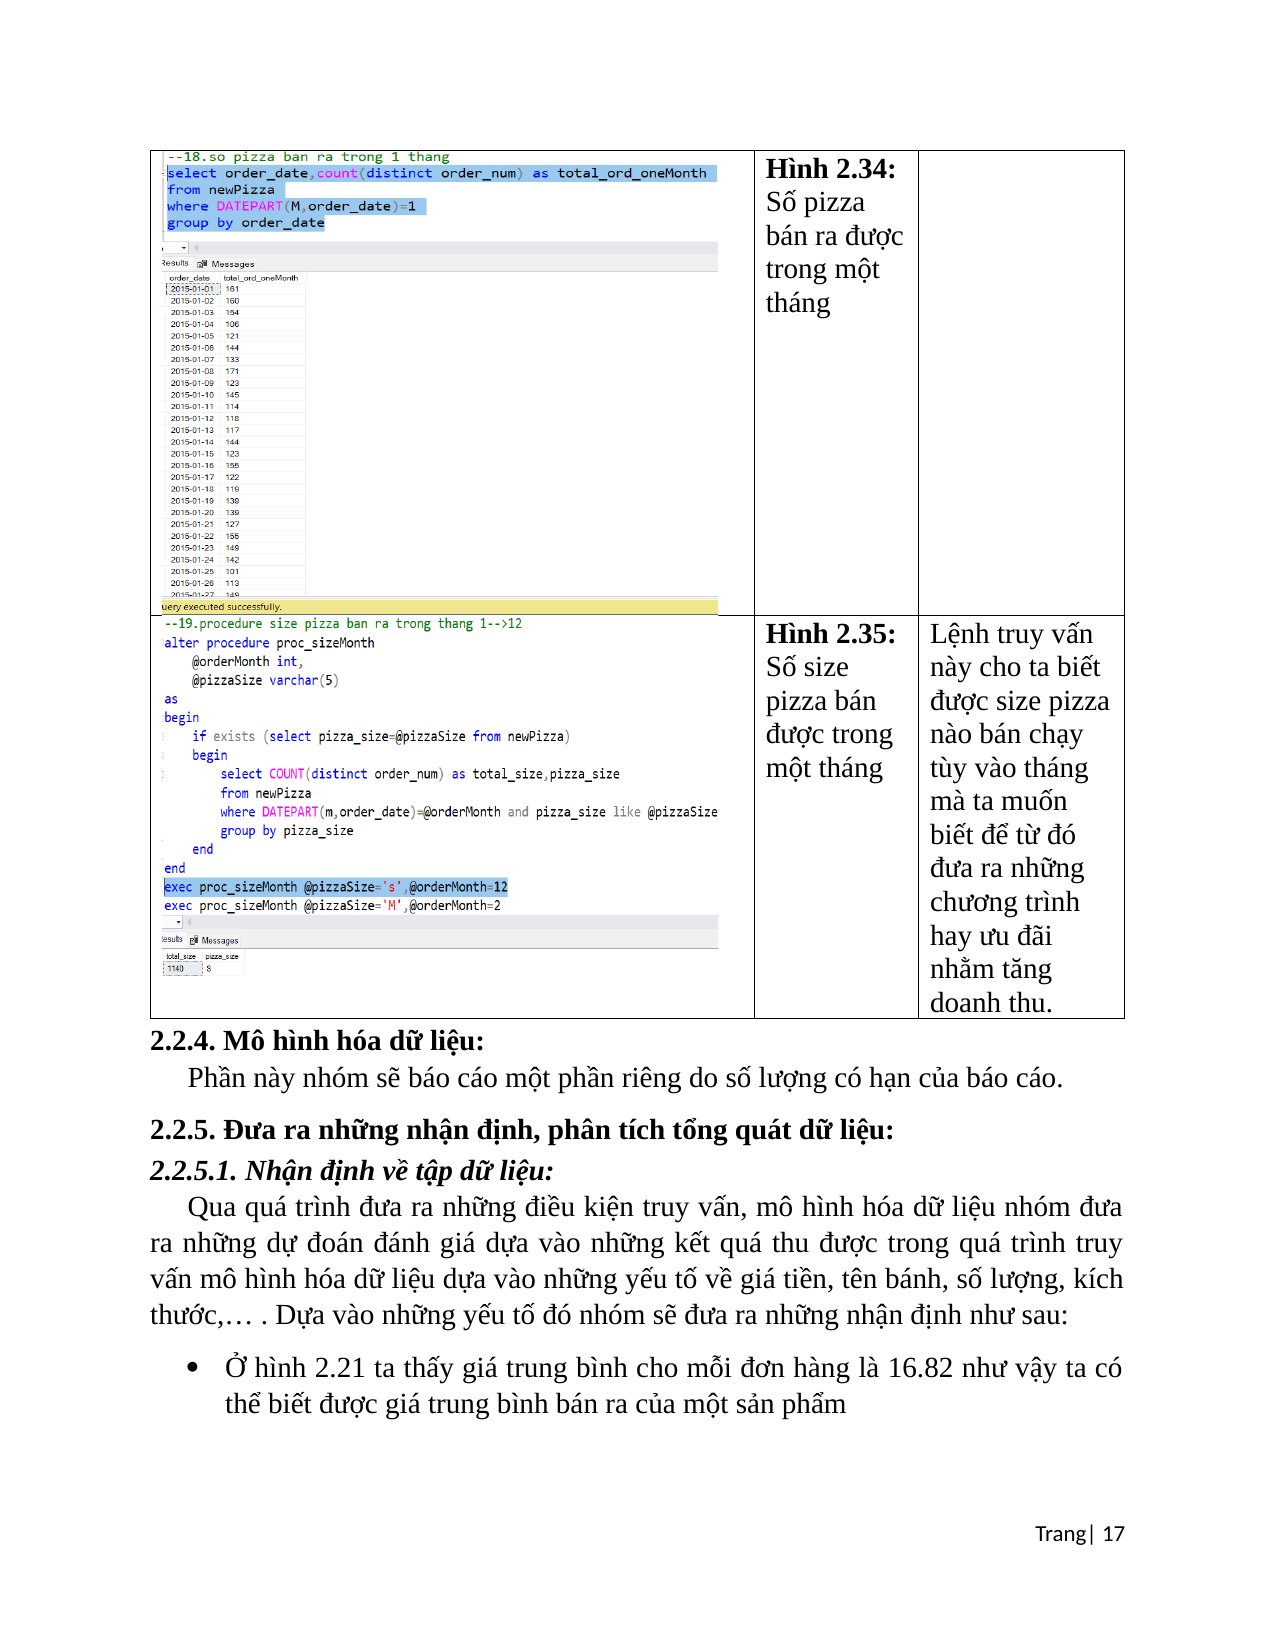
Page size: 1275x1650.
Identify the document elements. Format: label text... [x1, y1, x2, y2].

table_cell Hình 2.35: Số size pizza bán được trong một tháng [755, 616, 918, 1018]
list Ở hình 2.21 ta thấy giá trung bình cho mỗi đơn hàng là 16.82 như vậy ta có thể biết được giá trung bình bán ra của một sản phẩm [187, 1350, 1125, 1420]
subtitle 2.2.4. Mô hình hóa dữ liệu: [150, 1023, 1125, 1057]
table_cell [919, 151, 1124, 615]
subtitle 2.2.5.1. Nhận định về tập dữ liệu: [150, 1153, 1125, 1186]
table_cell Hình 2.34: Số pizza bán ra được trong một tháng [755, 151, 918, 615]
text Qua quá trình đưa ra những điều kiện truy vấn, mô hình hóa dữ liệu nhóm đưa ra những dự đoán đánh giá dựa vào những kết quá thu được trong quá trình truy vấn mô hình hóa dữ liệu dựa vào những yếu tố về giá tiền, tên bánh, số lượng, kích thước,… . Dựa vào những yếu tố đó nhóm sẽ đưa ra những nhận định như sau: [150, 1189, 1125, 1331]
text Phần này nhóm sẽ báo cáo một phần riêng do số lượng có hạn của báo cáo. [150, 1060, 1125, 1093]
table_cell [718, 151, 754, 615]
table_cell [151, 616, 754, 1018]
subtitle 2.2.5. Đưa ra những nhận định, phân tích tổng quát dữ liệu: [150, 1112, 1125, 1146]
table_cell [151, 151, 161, 615]
table_cell Lệnh truy vấn này cho ta biết được size pizza nào bán chạy tùy vào tháng mà ta muốn biết để từ đó đưa ra những chương trình hay ưu đãi nhằm tăng doanh thu. [919, 616, 1124, 1018]
picture [161, 151, 719, 976]
